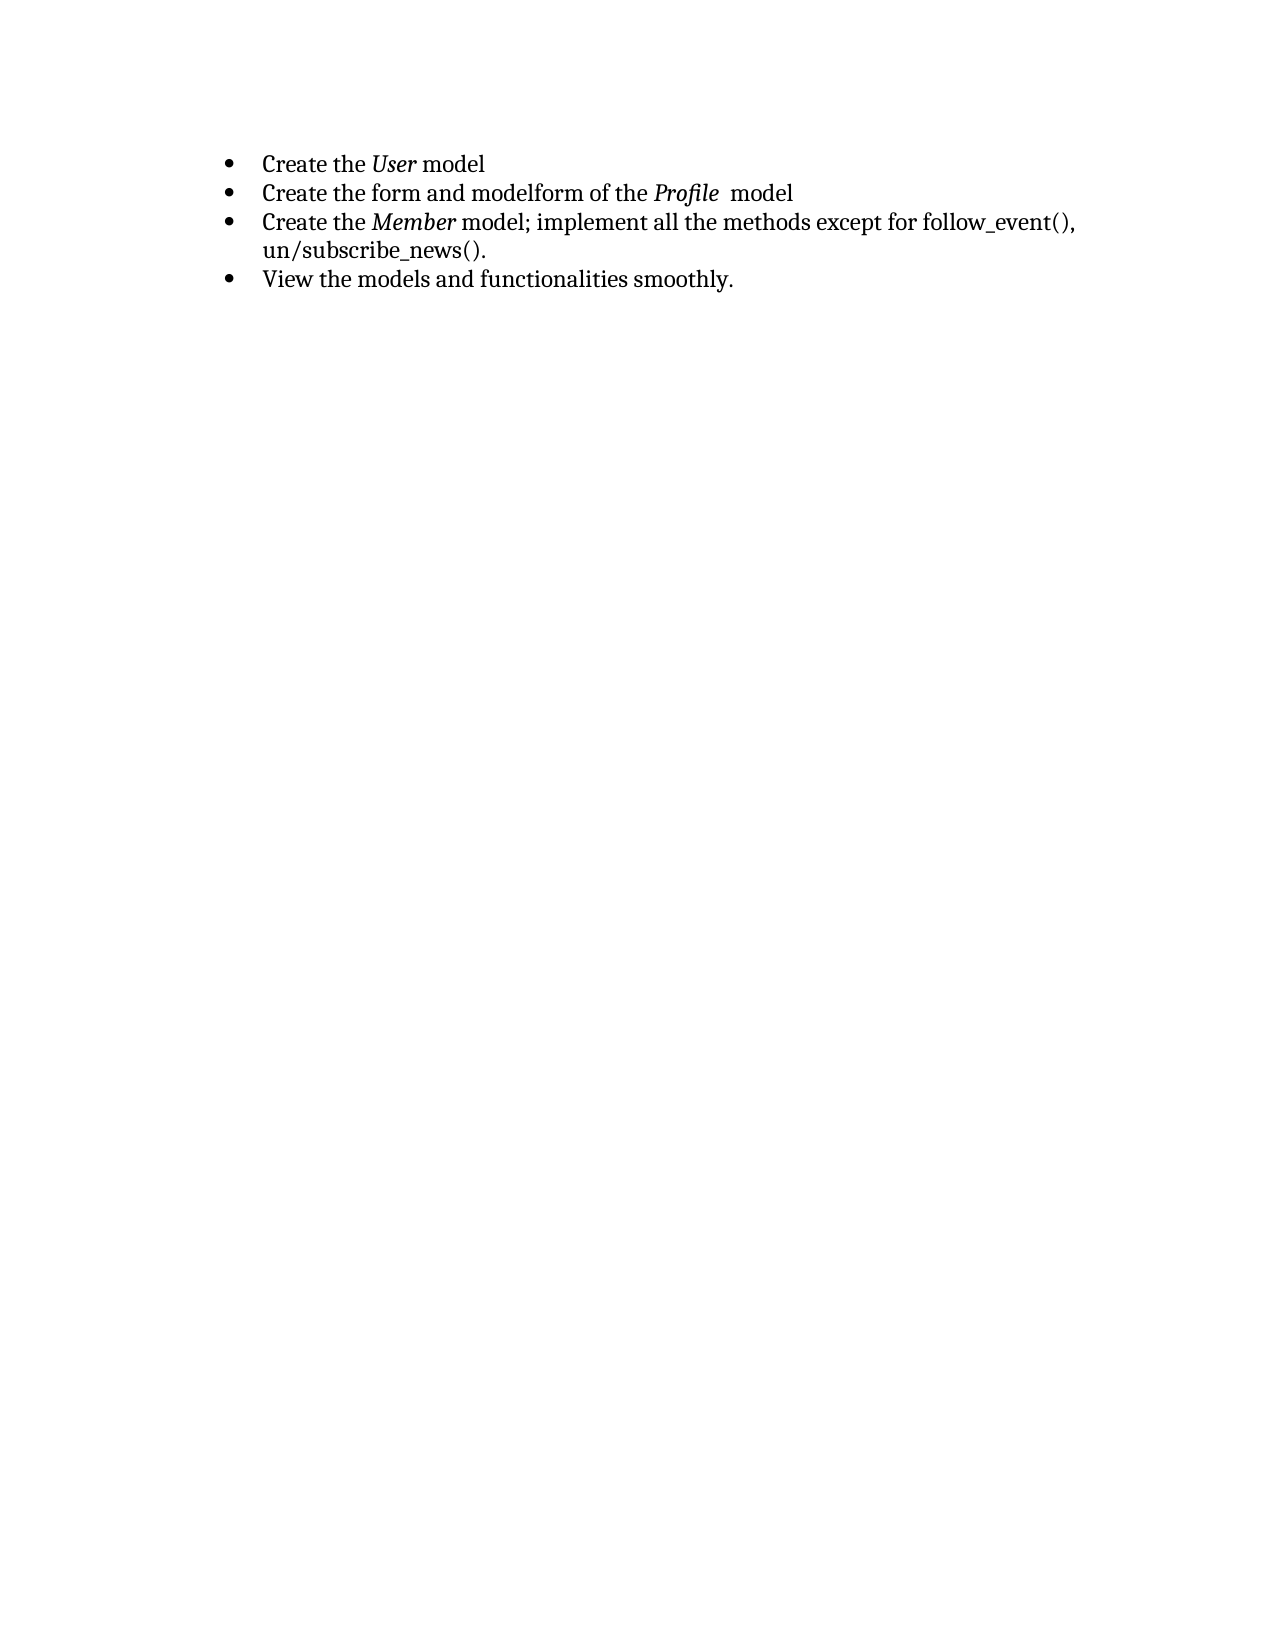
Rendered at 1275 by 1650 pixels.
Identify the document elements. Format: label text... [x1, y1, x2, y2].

list Create the User model [225, 150, 1087, 179]
list Create the Member model; implement all the methods except for follow_event(), un/subscribe_news(). [225, 207, 1087, 265]
list Create the form and modelform of the Profile model [225, 179, 1087, 207]
list View the models and functionalities smoothly. [225, 265, 1087, 294]
